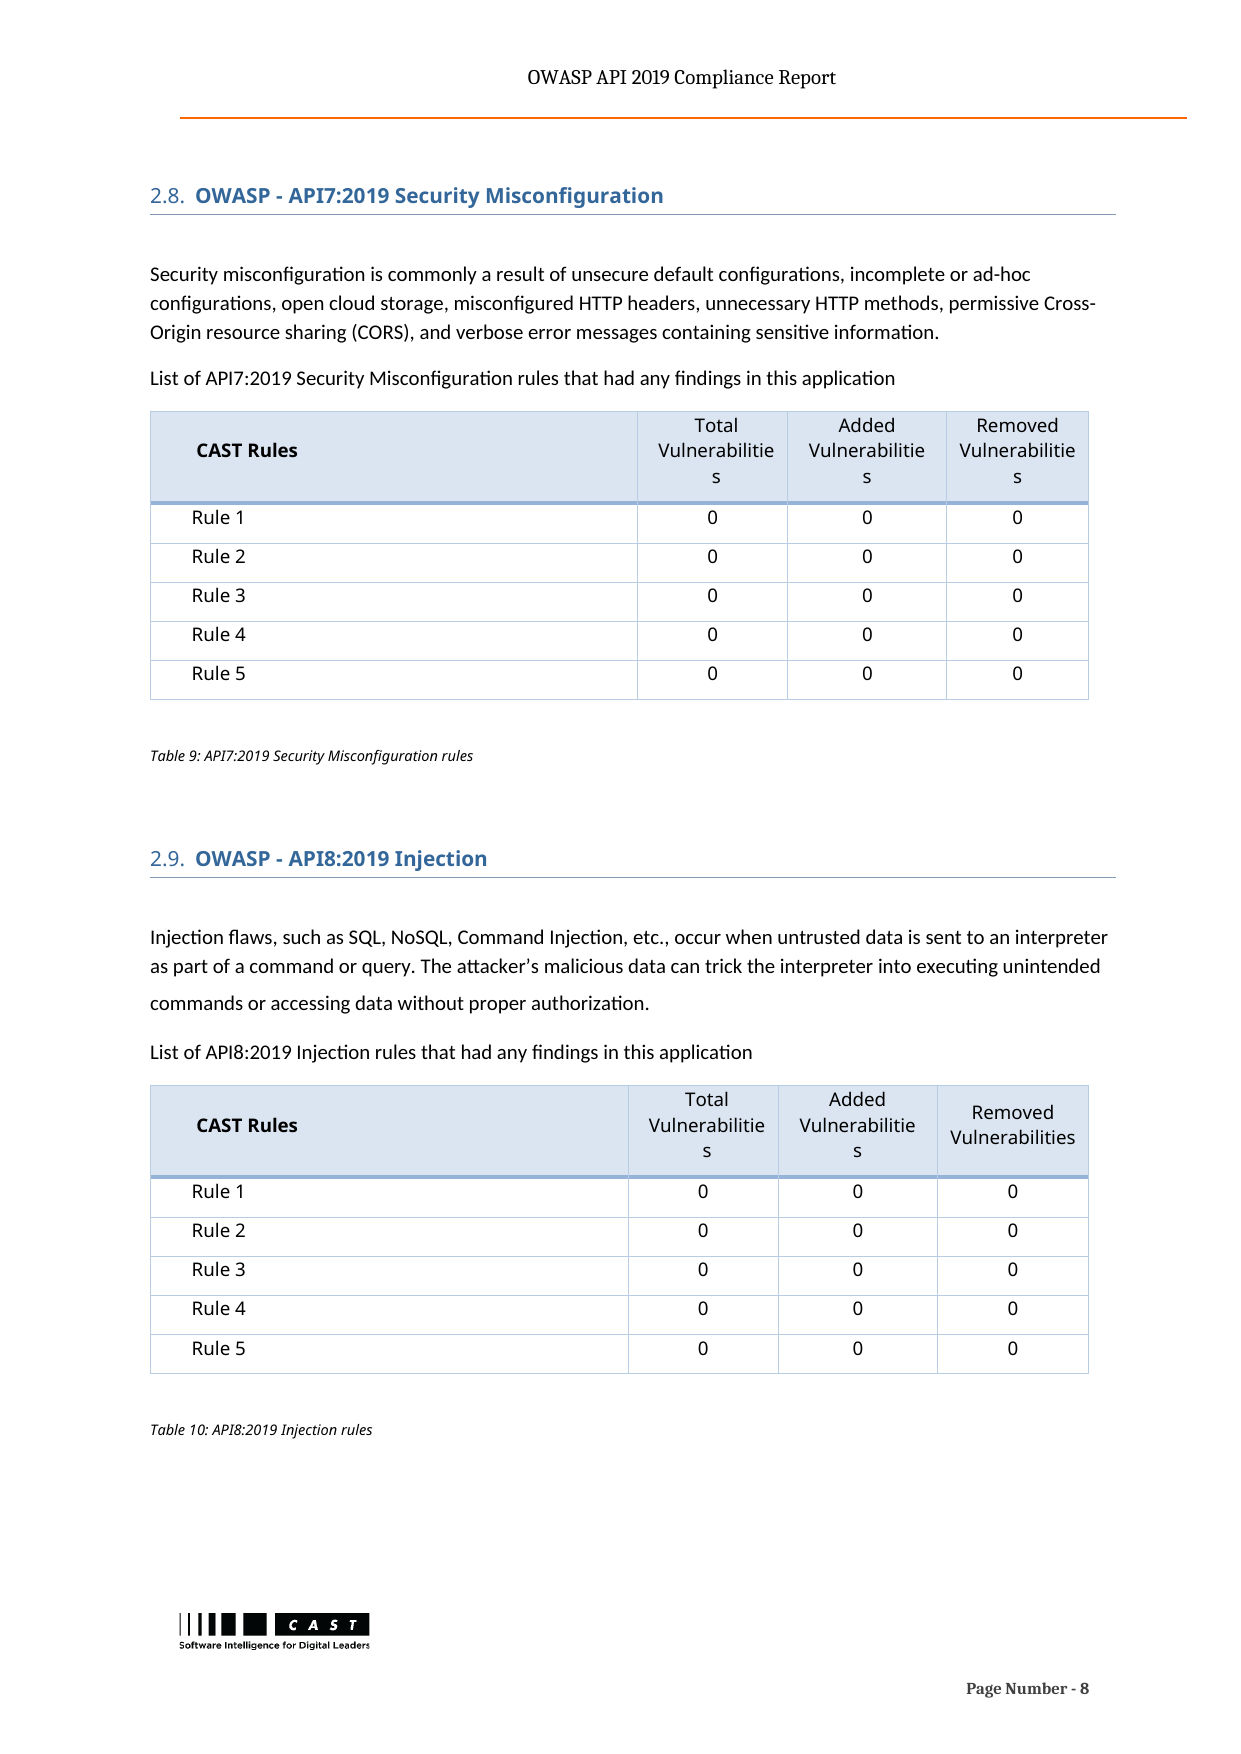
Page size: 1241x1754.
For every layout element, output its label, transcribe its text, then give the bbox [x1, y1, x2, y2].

table_cell Rule 5 [151, 661, 637, 699]
table_cell 0 [629, 1335, 778, 1373]
text Security misconfiguration is commonly a result of unsecure default configurations, incomplete or ad-hoc configurations, open cloud storage, misconfigured HTTP headers, unnecessary HTTP methods, permissive Cross-Origin resource sharing (CORS), and verbose error messages containing sensitive information. [150, 261, 1116, 345]
table_cell 0 [938, 1296, 1088, 1334]
table_cell 0 [947, 661, 1088, 699]
table_cell 0 [788, 661, 946, 699]
table_cell 0 [788, 544, 946, 582]
table_cell Rule 3 [151, 583, 637, 621]
table_header Added Vulnerabilities [779, 1086, 937, 1175]
table_cell Rule 5 [151, 1335, 628, 1373]
table_cell 0 [947, 583, 1088, 621]
text Table 9: API7:2019 Security Misconfiguration rules [150, 746, 1184, 766]
text List of API8:2019 Injection rules that had any findings in this application [150, 1039, 1116, 1065]
table_cell 0 [638, 544, 787, 582]
table_header Total Vulnerabilities [638, 412, 787, 501]
subtitle OWASP - API7:2019 Security Misconfiguration [150, 181, 1116, 214]
table_cell 0 [779, 1296, 937, 1334]
subtitle OWASP - API8:2019 Injection [150, 844, 1116, 877]
table_cell 0 [629, 1179, 778, 1217]
table_cell Rule 3 [151, 1257, 628, 1295]
table_cell 0 [788, 505, 946, 542]
table_cell 0 [947, 505, 1088, 542]
table_cell 0 [788, 622, 946, 660]
table_cell 0 [938, 1218, 1088, 1256]
picture [179, 1613, 370, 1651]
table_cell Rule 4 [151, 1296, 628, 1334]
table_cell Rule 2 [151, 544, 637, 582]
table_cell 0 [938, 1335, 1088, 1373]
table_cell 0 [779, 1218, 937, 1256]
table_cell Rule 1 [151, 1179, 628, 1217]
table_cell 0 [779, 1335, 937, 1373]
table_cell Rule 2 [151, 1218, 628, 1256]
table_header CAST Rules [151, 1086, 628, 1175]
table_cell Rule 1 [151, 505, 637, 542]
table_cell 0 [947, 622, 1088, 660]
table_header Removed Vulnerabilities [938, 1086, 1088, 1175]
table_cell 0 [638, 622, 787, 660]
table_cell 0 [638, 505, 787, 542]
table_cell 0 [638, 661, 787, 699]
table_header Added Vulnerabilities [788, 412, 946, 501]
table_cell 0 [938, 1179, 1088, 1217]
table_cell 0 [629, 1296, 778, 1334]
table_cell Rule 4 [151, 622, 637, 660]
table_header Total Vulnerabilities [629, 1086, 778, 1175]
text Table 10: API8:2019 Injection rules [150, 1420, 1184, 1439]
table_header Removed Vulnerabilities [947, 412, 1088, 501]
table_cell 0 [947, 544, 1088, 582]
table_cell 0 [788, 583, 946, 621]
text List of API7:2019 Security Misconfiguration rules that had any findings in this application [150, 365, 1116, 391]
table_cell 0 [638, 583, 787, 621]
table_header CAST Rules [151, 412, 637, 501]
table_cell 0 [779, 1257, 937, 1295]
table_cell 0 [779, 1179, 937, 1217]
text Injection flaws, such as SQL, NoSQL, Command Injection, etc., occur when untrusted data is sent to an interpreter as part of a command or query. The attacker’s malicious data can trick the interpreter into executing unintended commands or accessing data without proper authorization. [150, 924, 1116, 1018]
table_cell 0 [938, 1257, 1088, 1295]
table_cell 0 [629, 1257, 778, 1295]
table_cell 0 [629, 1218, 778, 1256]
